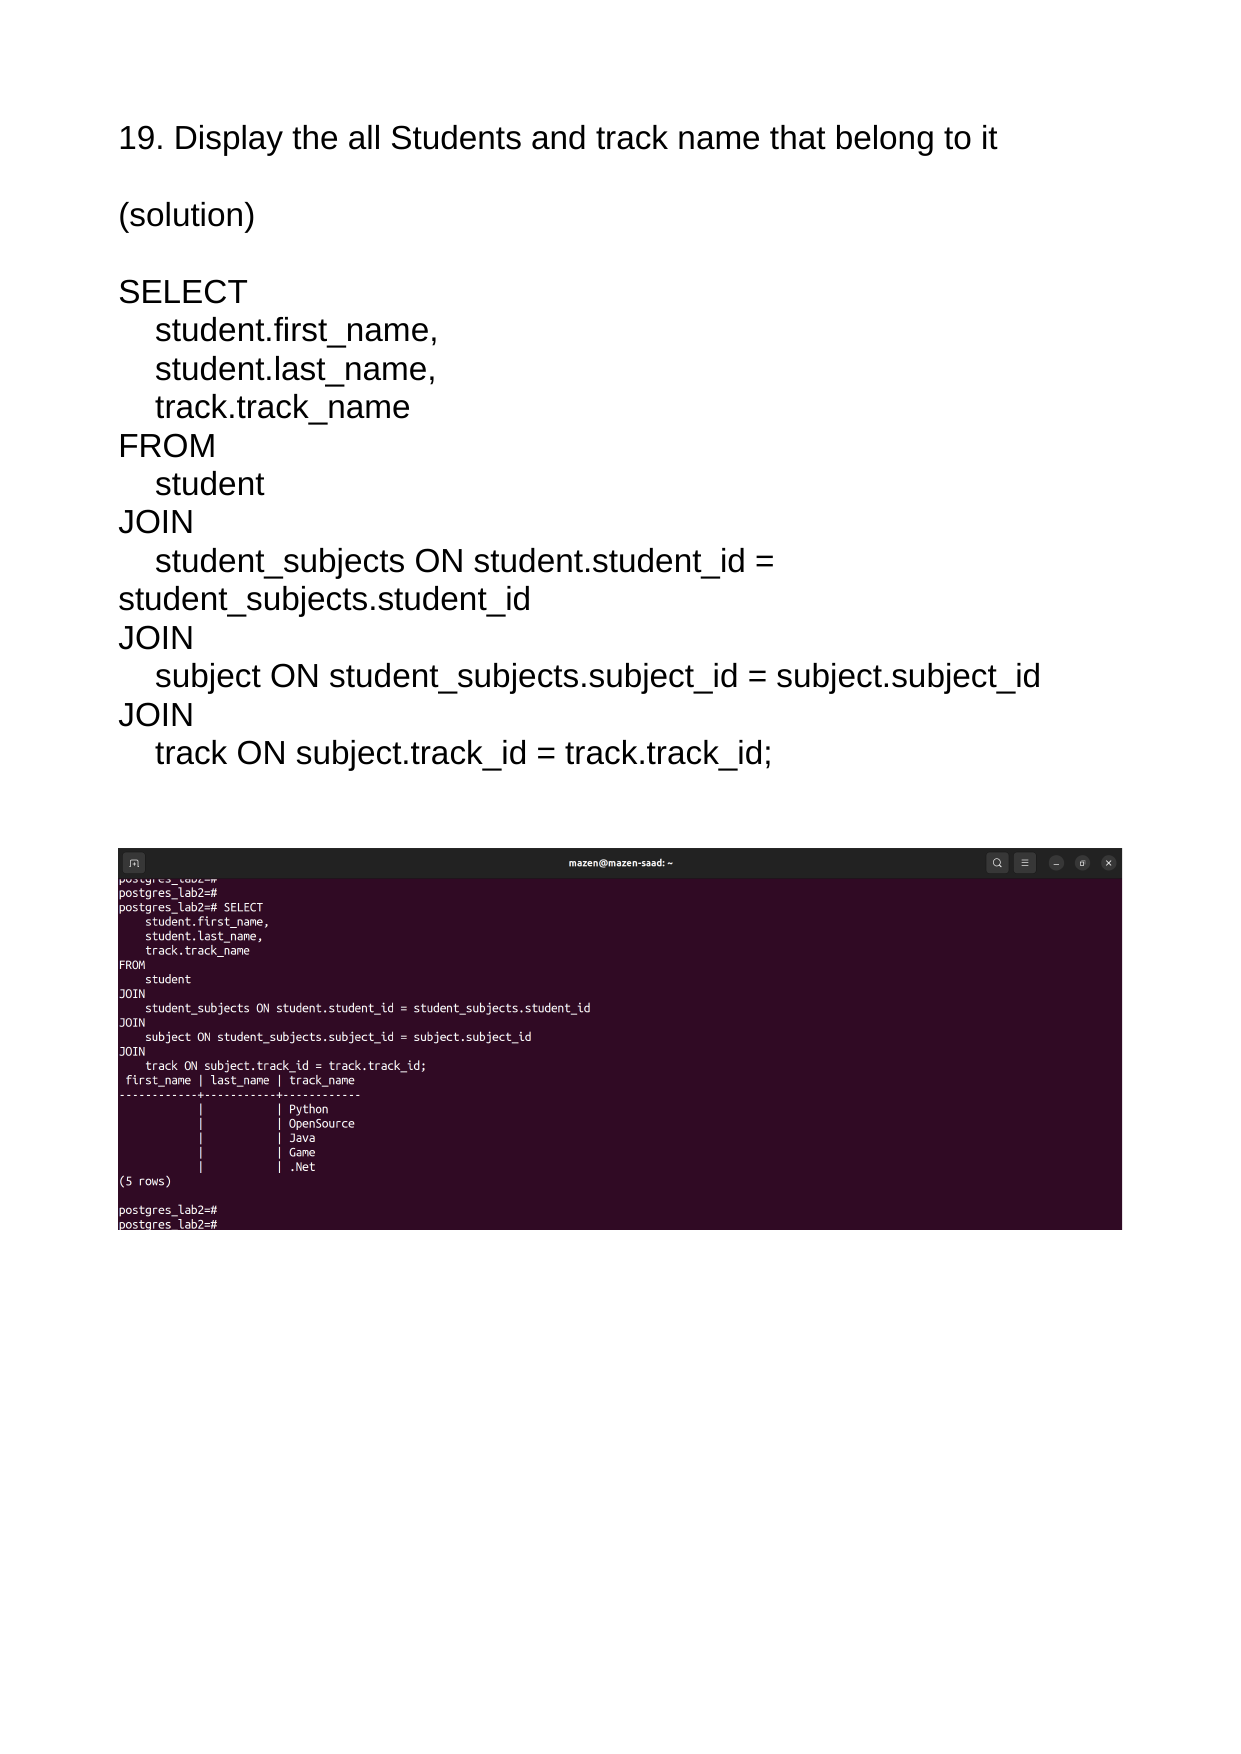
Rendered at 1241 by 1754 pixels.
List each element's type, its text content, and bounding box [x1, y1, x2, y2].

text JOIN [118, 502, 1122, 541]
text student.last_name, [118, 349, 1122, 387]
text (solution) [118, 195, 1122, 233]
text SELECT [118, 272, 1122, 310]
text track ON subject.track_id = track.track_id; [118, 733, 1122, 772]
text subject ON student_subjects.subject_id = subject.subject_id [118, 656, 1122, 695]
text JOIN [118, 618, 1122, 656]
text student.first_name, [118, 310, 1122, 349]
text FROM [118, 426, 1122, 464]
text track.track_name [118, 387, 1122, 426]
text student [118, 464, 1122, 502]
text student_subjects ON student.student_id = student_subjects.student_id [118, 541, 1122, 618]
text 19. Display the all Students and track name that belong to it [118, 118, 1122, 157]
text JOIN [118, 695, 1122, 733]
picture [118, 848, 1123, 1230]
